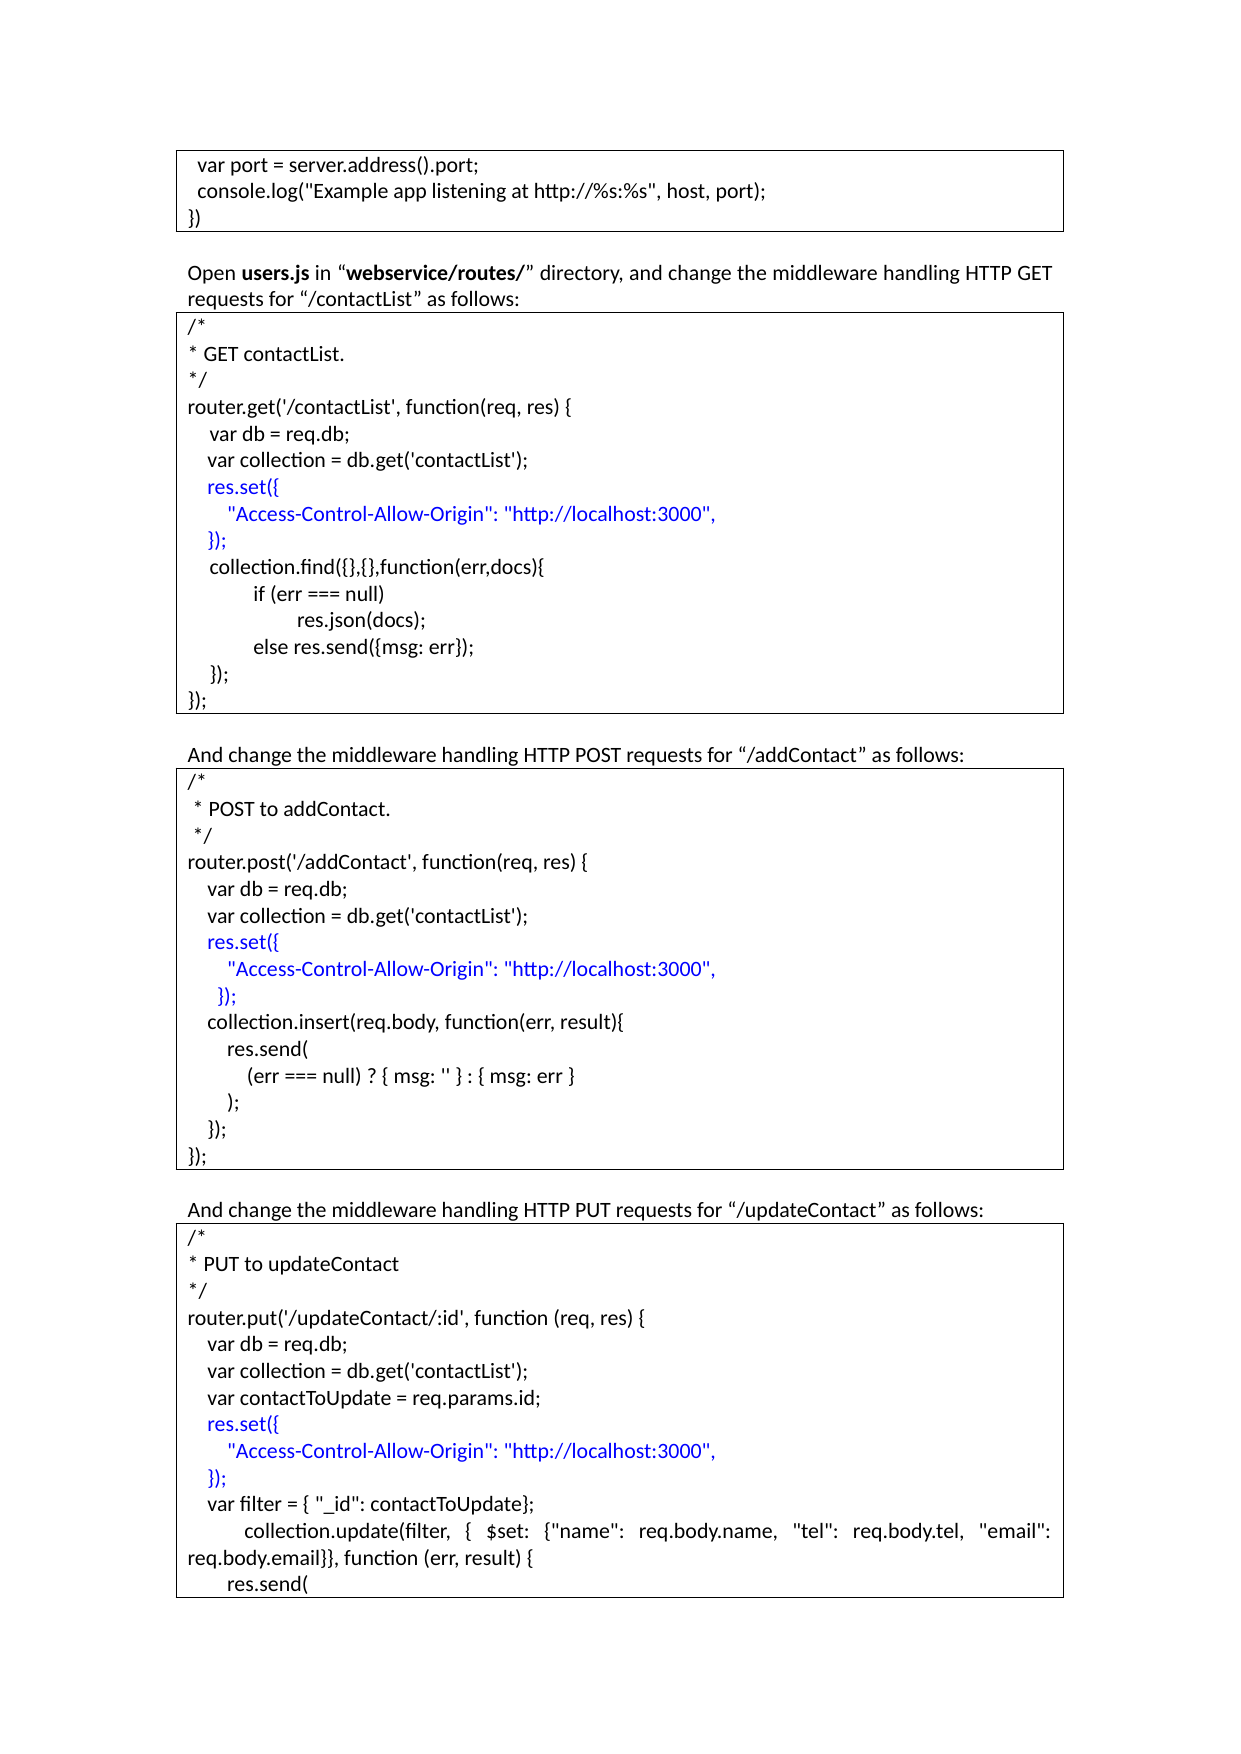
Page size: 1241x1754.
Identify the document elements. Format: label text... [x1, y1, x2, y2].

text And change the middleware handling HTTP PUT requests for “/updateContact” as follows: [187, 1196, 1053, 1223]
table_header /* * GET contactList. */ router.get('/contactList', function(req, res) { var db = req.db; var collection = db.get('contactList'); res.set({ "Access-Control-Allow-Origin": "http://localhost:3000", }); collection.find({},{},function(err,docs){ if (err === null) res.json(docs); else res.send({msg: err}); }); }); [177, 313, 1063, 713]
text And change the middleware handling HTTP POST requests for “/addContact” as follows: [187, 741, 1053, 767]
text Open users.js in “webservice/routes/” directory, and change the middleware handling HTTP GET requests for “/contactList” as follows: [187, 259, 1053, 312]
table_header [177, 151, 1063, 231]
table_header /* * POST to addContact. */ router.post('/addContact', function(req, res) { var db = req.db; var collection = db.get('contactList'); res.set({ "Access-Control-Allow-Origin": "http://localhost:3000", }); collection.insert(req.body, function(err, result){ res.send( (err === null) ? { msg: '' } : { msg: err } ); }); }); [177, 769, 1063, 1168]
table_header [177, 1224, 1063, 1597]
